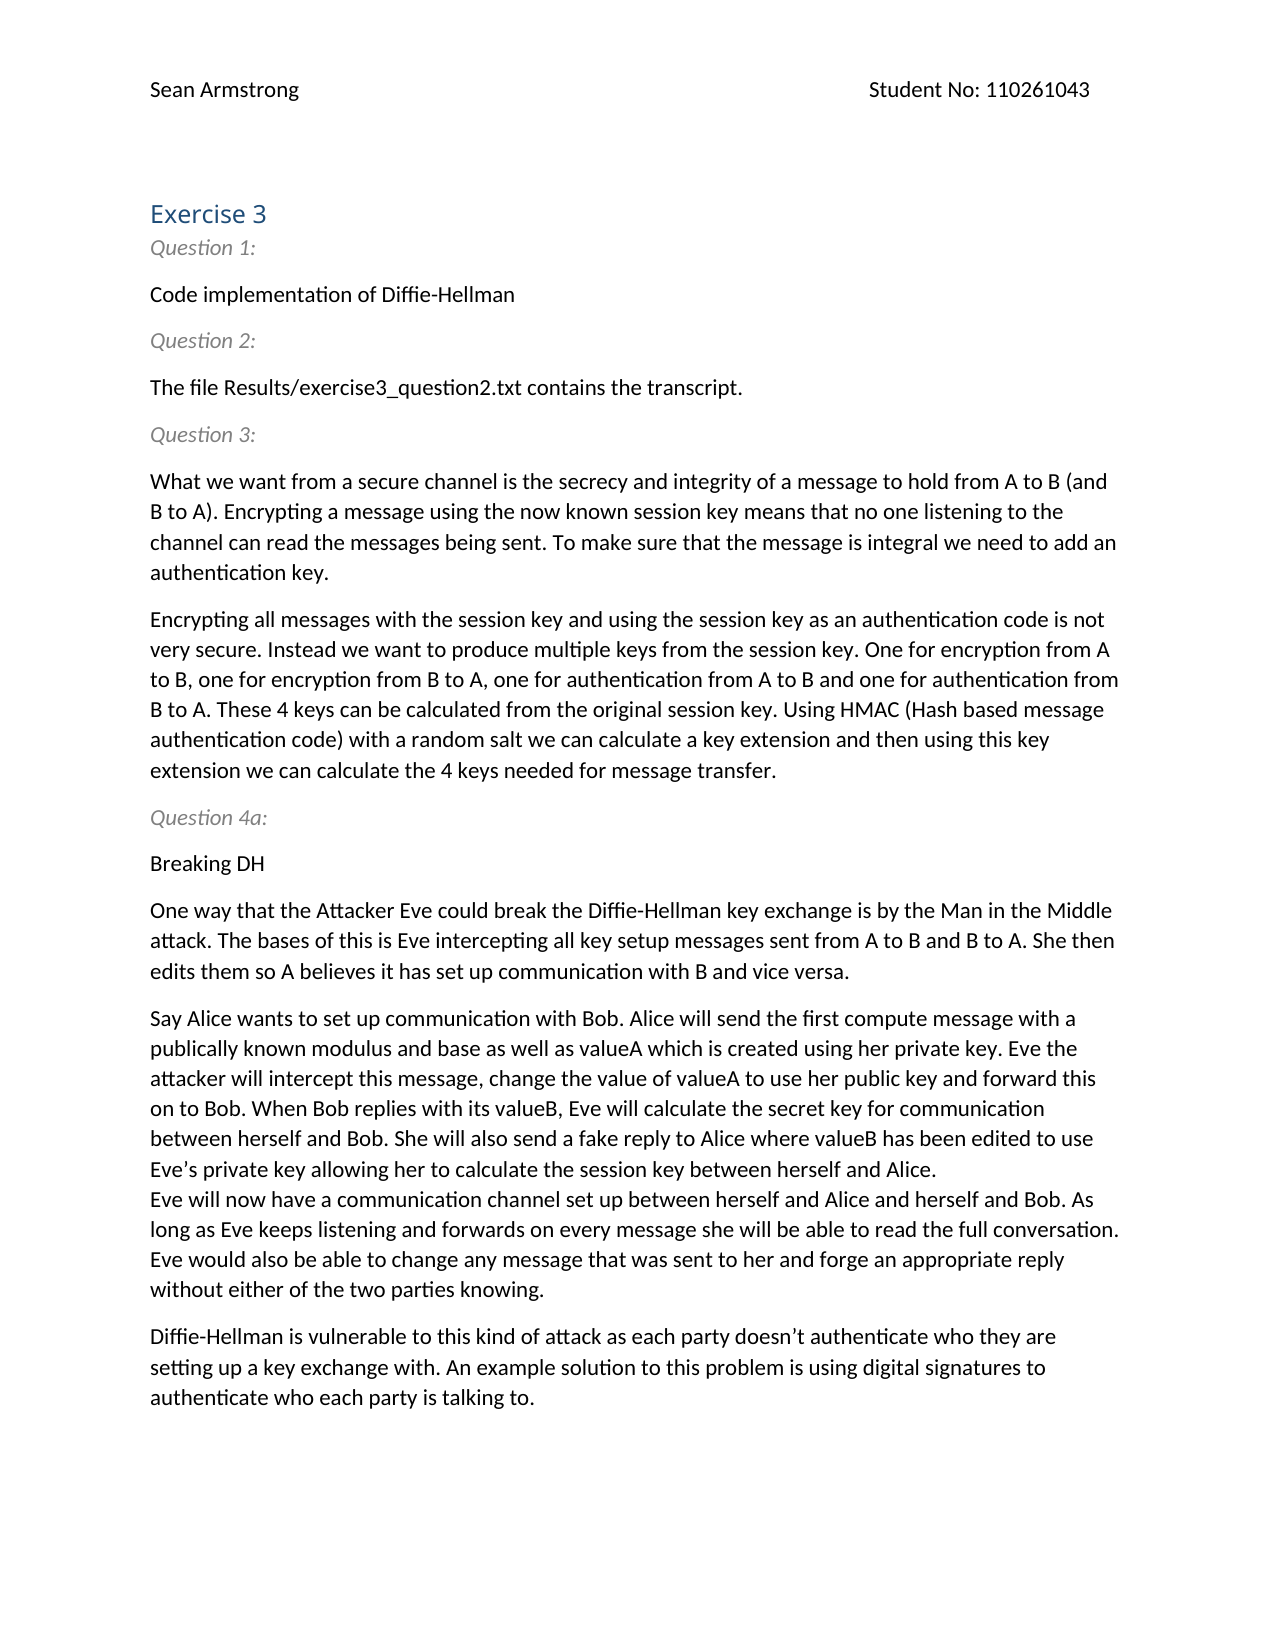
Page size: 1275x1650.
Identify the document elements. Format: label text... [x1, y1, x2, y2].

text Question 2: [150, 327, 1125, 355]
text The file Results/exercise3_question2.txt contains the transcript. [150, 373, 1125, 402]
text Question 4a: [150, 803, 1125, 831]
text Encrypting all messages with the session key and using the session key as an authentication code is not very secure. Instead we want to produce multiple keys from the session key. One for encryption from A to B, one for encryption from B to A, one for authentication from A to B and one for authentication from B to A. These 4 keys can be calculated from the original session key. Using HMAC (Hash based message authentication code) with a random salt we can calculate a key extension and then using this key extension we can calculate the 4 keys needed for message transfer. [150, 605, 1125, 784]
text Question 3: [150, 420, 1125, 448]
subtitle Exercise 3 [150, 197, 1125, 231]
text Breaking DH [150, 849, 1125, 878]
text Question 1: [150, 233, 1125, 261]
text Diffie-Hellman is vulnerable to this kind of attack as each party doesn’t authenticate who they are setting up a key exchange with. An example solution to this problem is using digital signatures to authenticate who each party is talking to. [150, 1322, 1125, 1411]
text What we want from a secure channel is the secrecy and integrity of a message to hold from A to B (and B to A). Encrypting a message using the now known session key means that no one listening to the channel can read the messages being sent. To make sure that the message is integral we need to add an authentication key. [150, 467, 1125, 586]
text One way that the Attacker Eve could break the Diffie-Hellman key exchange is by the Man in the Middle attack. The bases of this is Eve intercepting all key setup messages sent from A to B and B to A. She then edits them so A believes it has set up communication with B and vice versa. [150, 896, 1125, 985]
text Code implementation of Diffie-Hellman [150, 280, 1125, 308]
text Say Alice wants to set up communication with Bob. Alice will send the first compute message with a publically known modulus and base as well as valueA which is created using her private key. Eve the attacker will intercept this message, change the value of valueA to use her public key and forward this on to Bob. When Bob replies with its valueB, Eve will calculate the secret key for communication between herself and Bob. She will also send a fake reply to Alice where valueB has been edited to use Eve’s private key allowing her to calculate the session key between herself and Alice. Eve will now have a communication channel set up between herself and Alice and herself and Bob. As long as Eve keeps listening and forwards on every message she will be able to read the full conversation. Eve would also be able to change any message that was sent to her and forge an appropriate reply without either of the two parties knowing. [150, 1004, 1125, 1304]
